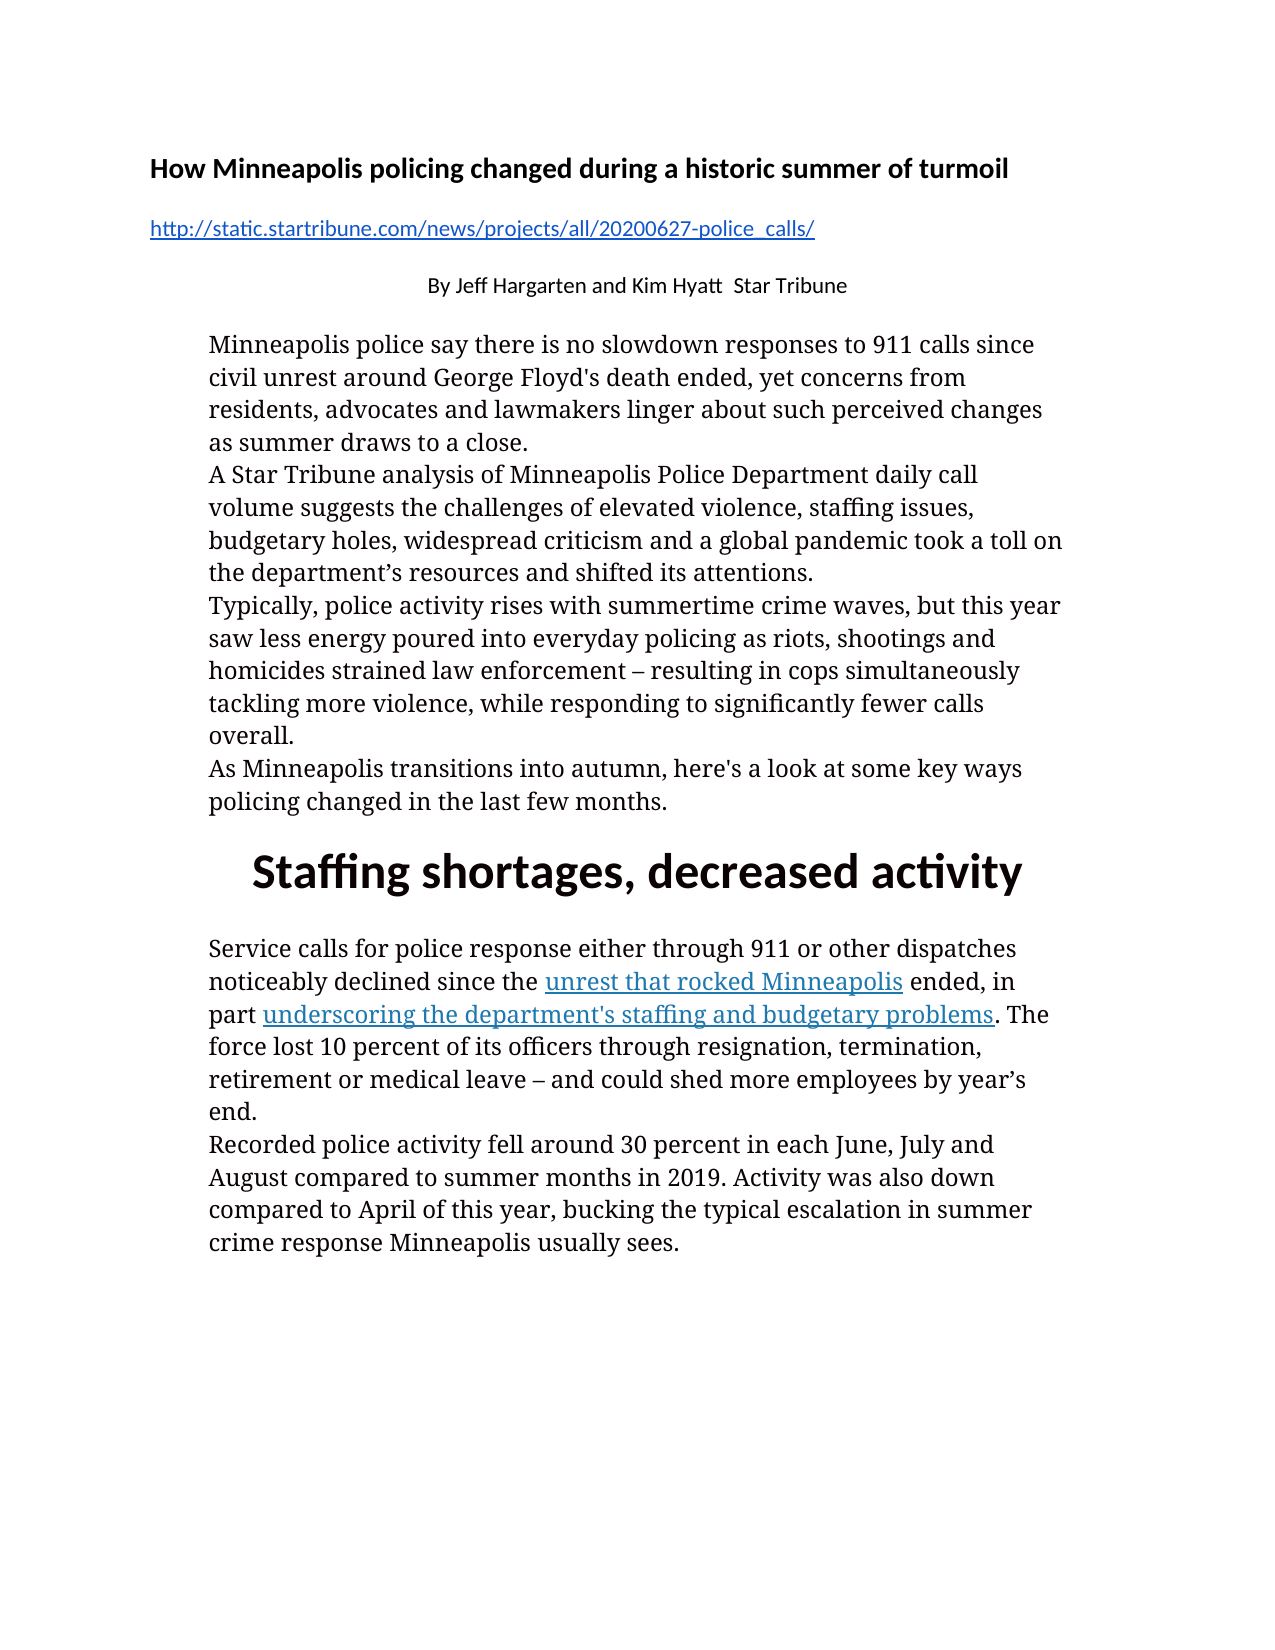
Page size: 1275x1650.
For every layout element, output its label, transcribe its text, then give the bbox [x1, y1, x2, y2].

text Minneapolis police say there is no slowdown responses to 911 calls since civil unrest around George Floyd's death ended, yet concerns from residents, advocates and lawmakers linger about such perceived changes as summer draws to a close. [208, 328, 1067, 458]
text Service calls for police response either through 911 or other dispatches noticeably declined since the unrest that rocked Minneapolis ended, in part underscoring the department's staffing and budgetary problems. The force lost 10 percent of its officers through resignation, termination, retirement or medical leave – and could shed more employees by year’s end. [208, 932, 1067, 1128]
text http://static.startribune.com/news/projects/all/20200627-police_calls/ [150, 214, 1125, 242]
text A Star Tribune analysis of Minneapolis Police Department daily call volume suggests the challenges of elevated violence, staffing issues, budgetary holes, widespread criticism and a global pandemic took a toll on the department’s resources and shifted its attentions. [208, 458, 1067, 589]
text How Minneapolis policing changed during a historic summer of turmoil [150, 150, 1125, 186]
text Staffing shortages, decreased activity [150, 840, 1125, 901]
text Recorded police activity fell around 30 percent in each June, July and August compared to summer months in 2019. Activity was also down compared to April of this year, bucking the typical escalation in summer crime response Minneapolis usually sees. [208, 1128, 1067, 1258]
text Typically, police activity rises with summertime crime waves, but this year saw less energy poured into everyday policing as riots, shootings and homicides strained law enforcement – resulting in cops simultaneously tackling more violence, while responding to significantly fewer calls overall. [208, 589, 1067, 752]
text By Jeff Hargarten and Kim Hyatt Star Tribune [150, 271, 1125, 299]
text As Minneapolis transitions into autumn, here's a look at some key ways policing changed in the last few months. [208, 752, 1067, 817]
